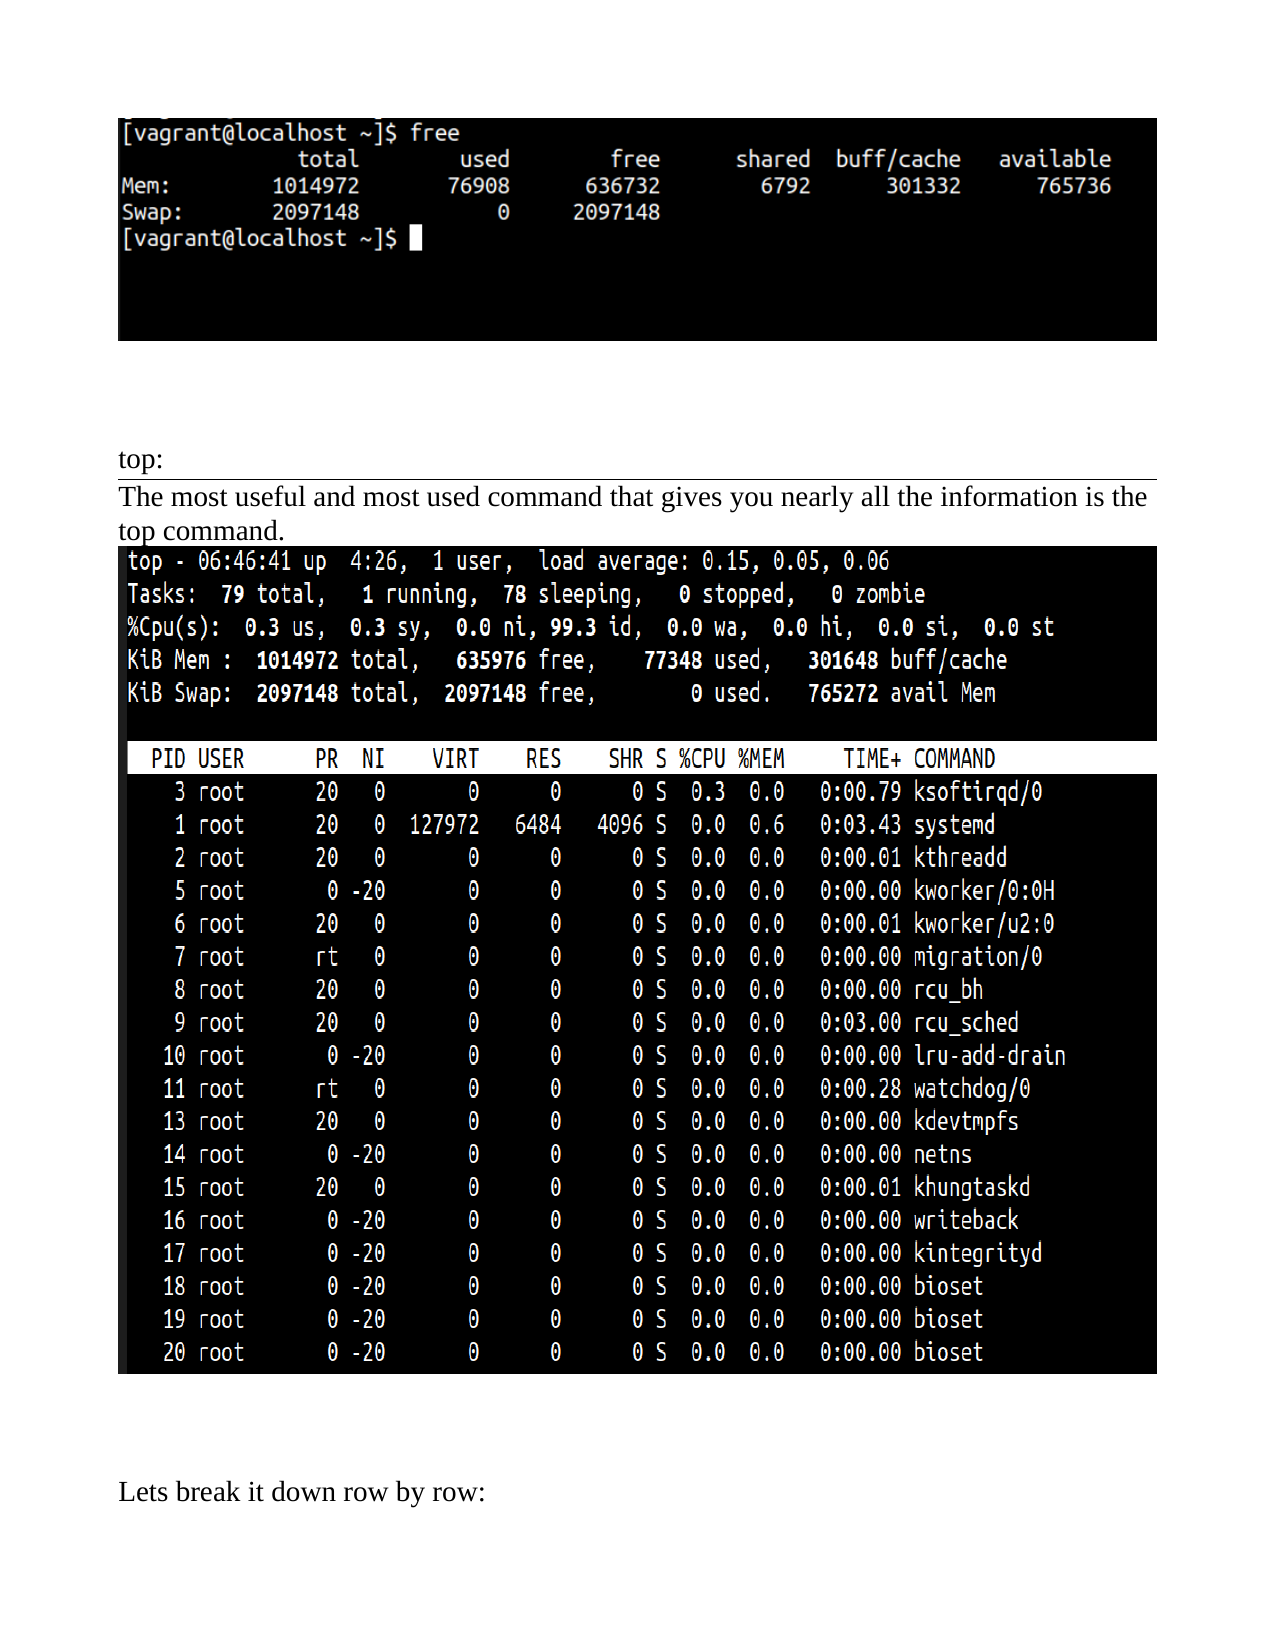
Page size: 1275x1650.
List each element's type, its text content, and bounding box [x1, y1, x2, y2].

text The most useful and most used command that gives you nearly all the information is the top command. [118, 480, 1157, 546]
text top: [118, 441, 1157, 479]
picture [118, 546, 1157, 1374]
text Lets break it down row by row: [118, 1474, 1157, 1508]
picture [118, 118, 1157, 341]
